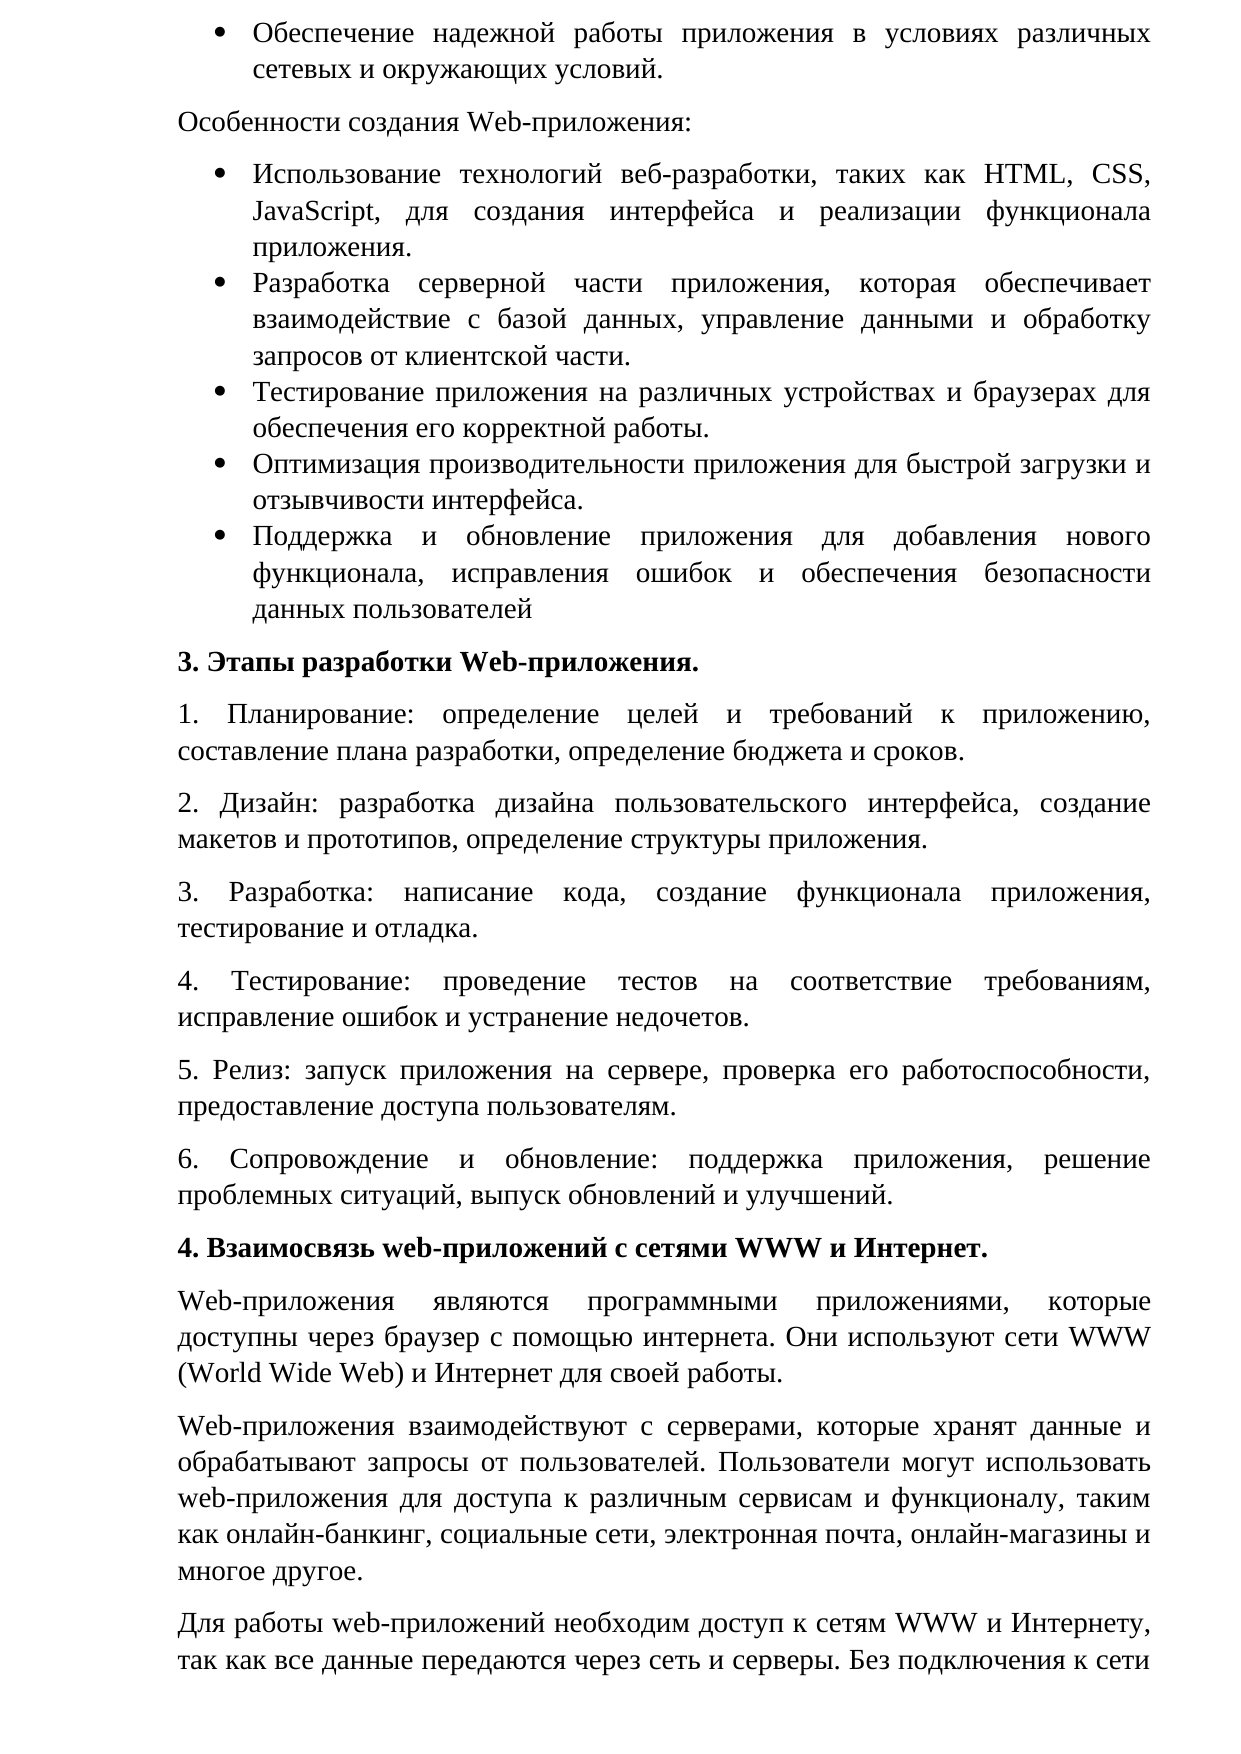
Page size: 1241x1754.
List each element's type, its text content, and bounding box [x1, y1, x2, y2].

text Web-приложения являются программными приложениями, которые доступны через браузер с помощью интернета. Они используют сети WWW (World Wide Web) и Интернет для своей работы. [177, 1283, 1152, 1389]
list Использование технологий веб-разработки, таких как HTML, CSS, JavaScript, для создания интерфейса и реализации функционала приложения. [215, 157, 1152, 263]
text 1. Планирование: определение целей и требований к приложению, составление плана разработки, определение бюджета и сроков. [177, 697, 1152, 766]
text 5. Релиз: запуск приложения на сервере, проверка его работоспособности, предоставление доступа пользователям. [177, 1052, 1152, 1122]
text 4. Взаимосвязь web-приложений c сетями WWW и Интернет. [177, 1230, 1152, 1264]
list Оптимизация производительности приложения для быстрой загрузки и отзывчивости интерфейса. [215, 446, 1152, 516]
list Разработка серверной части приложения, которая обеспечивает взаимодействие с базой данных, управление данными и обработку запросов от клиентской части. [215, 265, 1152, 371]
text 4. Тестирование: проведение тестов на соответствие требованиям, исправление ошибок и устранение недочетов. [177, 963, 1152, 1033]
text 3. Этапы разработки Web-приложения. [177, 644, 1152, 677]
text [177, 1606, 1152, 1675]
list Поддержка и обновление приложения для добавления нового функционала, исправления ошибок и обеспечения безопасности данных пользователей [215, 518, 1152, 624]
text 6. Сопровождение и обновление: поддержка приложения, решение проблемных ситуаций, выпуск обновлений и улучшений. [177, 1141, 1152, 1211]
list Тестирование приложения на различных устройствах и браузерах для обеспечения его корректной работы. [215, 374, 1152, 443]
list Обеспечение надежной работы приложения в условиях различных сетевых и окружающих условий. [215, 15, 1152, 84]
text Web-приложения взаимодействуют с серверами, которые хранят данные и обрабатывают запросы от пользователей. Пользователи могут использовать web-приложения для доступа к различным сервисам и функционалу, таким как онлайн-банкинг, социальные сети, электронная почта, онлайн-магазины и многое другое. [177, 1408, 1152, 1586]
text 2. Дизайн: разработка дизайна пользовательского интерфейса, создание макетов и прототипов, определение структуры приложения. [177, 786, 1152, 855]
text Особенности создания Web-приложения: [177, 104, 1152, 137]
text 3. Разработка: написание кода, создание функционала приложения, тестирование и отладка. [177, 874, 1152, 944]
